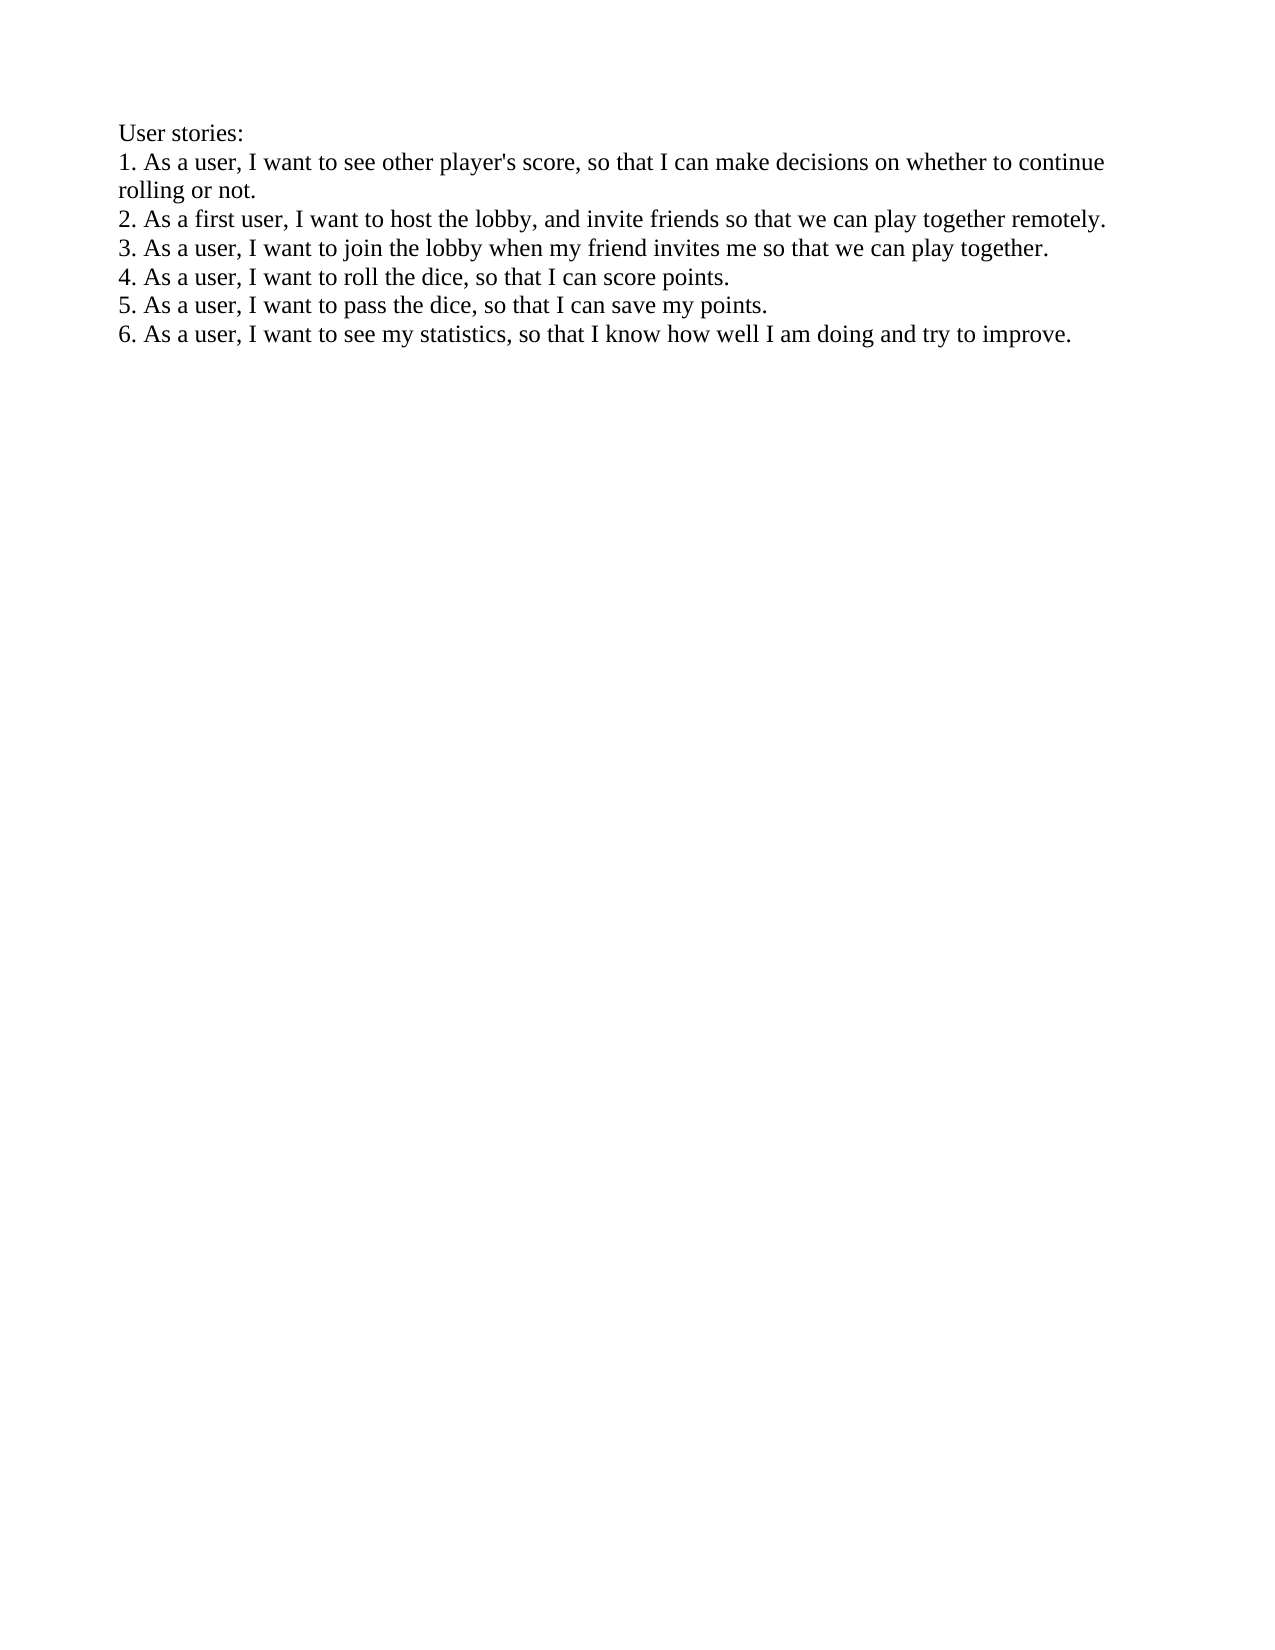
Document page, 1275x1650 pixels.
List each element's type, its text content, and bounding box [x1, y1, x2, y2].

text 5. As a user, I want to pass the dice, so that I can save my points. [118, 291, 1157, 319]
text User stories: [118, 118, 1157, 147]
text 3. As a user, I want to join the lobby when my friend invites me so that we can play together. [118, 233, 1157, 262]
text 4. As a user, I want to roll the dice, so that I can score points. [118, 262, 1157, 291]
text 1. As a user, I want to see other player's score, so that I can make decisions on whether to continue rolling or not. [118, 147, 1157, 204]
text 2. As a first user, I want to host the lobby, and invite friends so that we can play together remotely. [118, 204, 1157, 233]
text 6. As a user, I want to see my statistics, so that I know how well I am doing and try to improve. [118, 319, 1157, 348]
